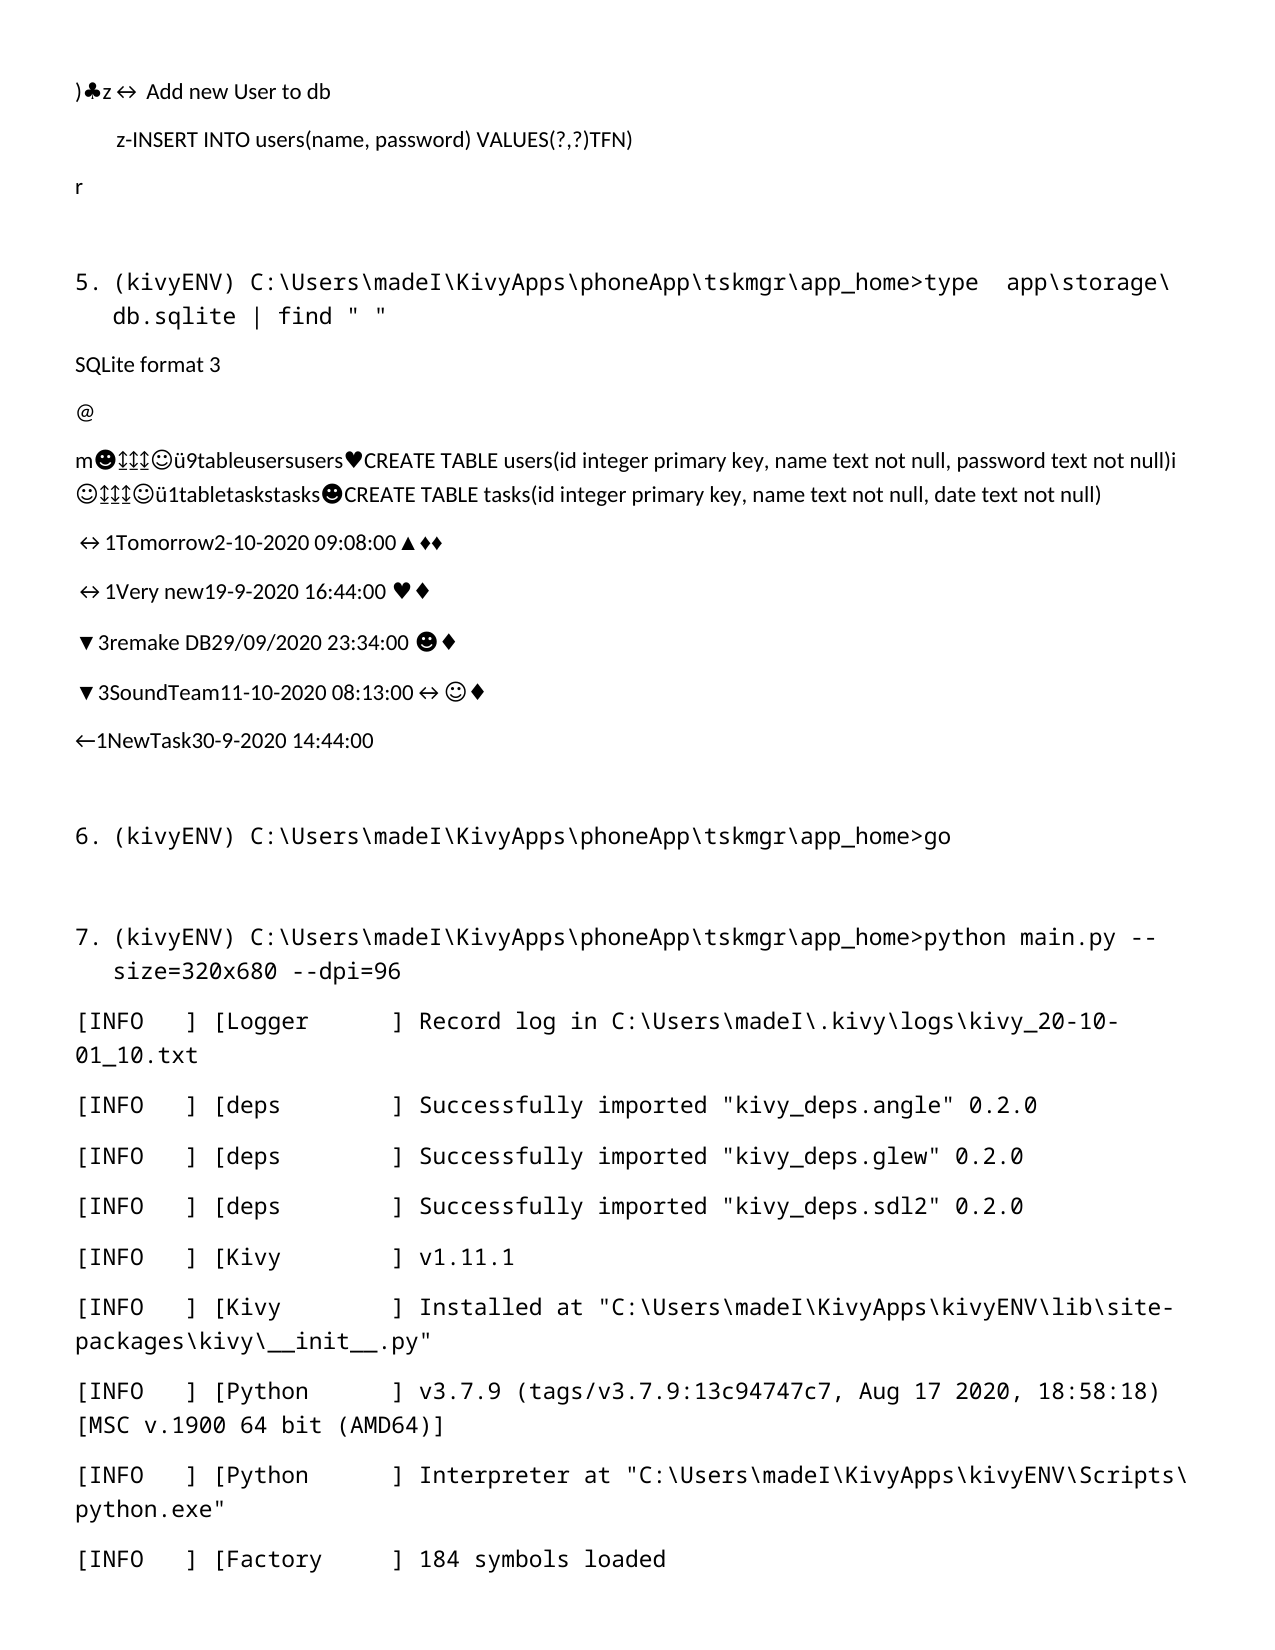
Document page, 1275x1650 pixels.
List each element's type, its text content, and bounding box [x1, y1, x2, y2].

text @ [75, 397, 1200, 425]
text [INFO ] [Kivy ] v1.11.1 [75, 1240, 1200, 1272]
text [INFO ] [Factory ] 184 symbols loaded [75, 1543, 1200, 1574]
text ↔1Very new19-9-2020 16:44:00 ♥♦ [75, 575, 1200, 606]
text ←1NewTask30-9-2020 14:44:00 [75, 726, 1200, 754]
text [INFO ] [Logger ] Record log in C:\Users\madeI\.kivy\logs\kivy_20-10-01_10.txt [75, 1005, 1200, 1070]
text [INFO ] [Python ] v3.7.9 (tags/v3.7.9:13c94747c7, Aug 17 2020, 18:58:18) [MSC v.1900 64 bit (AMD64)] [75, 1375, 1200, 1440]
text z-INSERT INTO users(name, password) VALUES(?,?)TFN) [75, 125, 1200, 153]
list (kivyENV) C:\Users\madeI\KivyApps\phoneApp\tskmgr\app_home>python main.py --size=320x680 --dpi=96 [75, 921, 1200, 986]
text ↔1Tomorrow2-10-2020 09:08:00▲♦♦ [75, 528, 1200, 556]
text [INFO ] [deps ] Successfully imported "kivy_deps.angle" 0.2.0 [75, 1089, 1200, 1120]
text [INFO ] [Python ] Interpreter at "C:\Users\madeI\KivyApps\kivyENV\Scripts\python.exe" [75, 1459, 1200, 1524]
text [INFO ] [Kivy ] Installed at "C:\Users\madeI\KivyApps\kivyENV\lib\site-packages\kivy\__init__.py" [75, 1291, 1200, 1356]
text r [75, 172, 1200, 200]
text [INFO ] [deps ] Successfully imported "kivy_deps.sdl2" 0.2.0 [75, 1190, 1200, 1221]
text )♣z↔ Add new User to db [75, 75, 1200, 106]
text m☻↨↨↨☺ü9tableusersusers♥CREATE TABLE users(id integer primary key, name text not null, password text not null)i☺↨↨↨☺ü1tabletaskstasks☻CREATE TABLE tasks(id integer primary key, name text not null, date text not null) [75, 444, 1200, 509]
text [INFO ] [deps ] Successfully imported "kivy_deps.glew" 0.2.0 [75, 1139, 1200, 1171]
text SQLite format 3 [75, 350, 1200, 378]
list (kivyENV) C:\Users\madeI\KivyApps\phoneApp\tskmgr\app_home>type app\storage\db.sqlite | find " " [75, 266, 1200, 331]
text ▼3remake DB29/09/2020 23:34:00 ☻♦ [75, 625, 1200, 657]
list (kivyENV) C:\Users\madeI\KivyApps\phoneApp\tskmgr\app_home>go [75, 820, 1200, 851]
text ▼3SoundTeam11-10-2020 08:13:00↔☺♦ [75, 676, 1200, 707]
